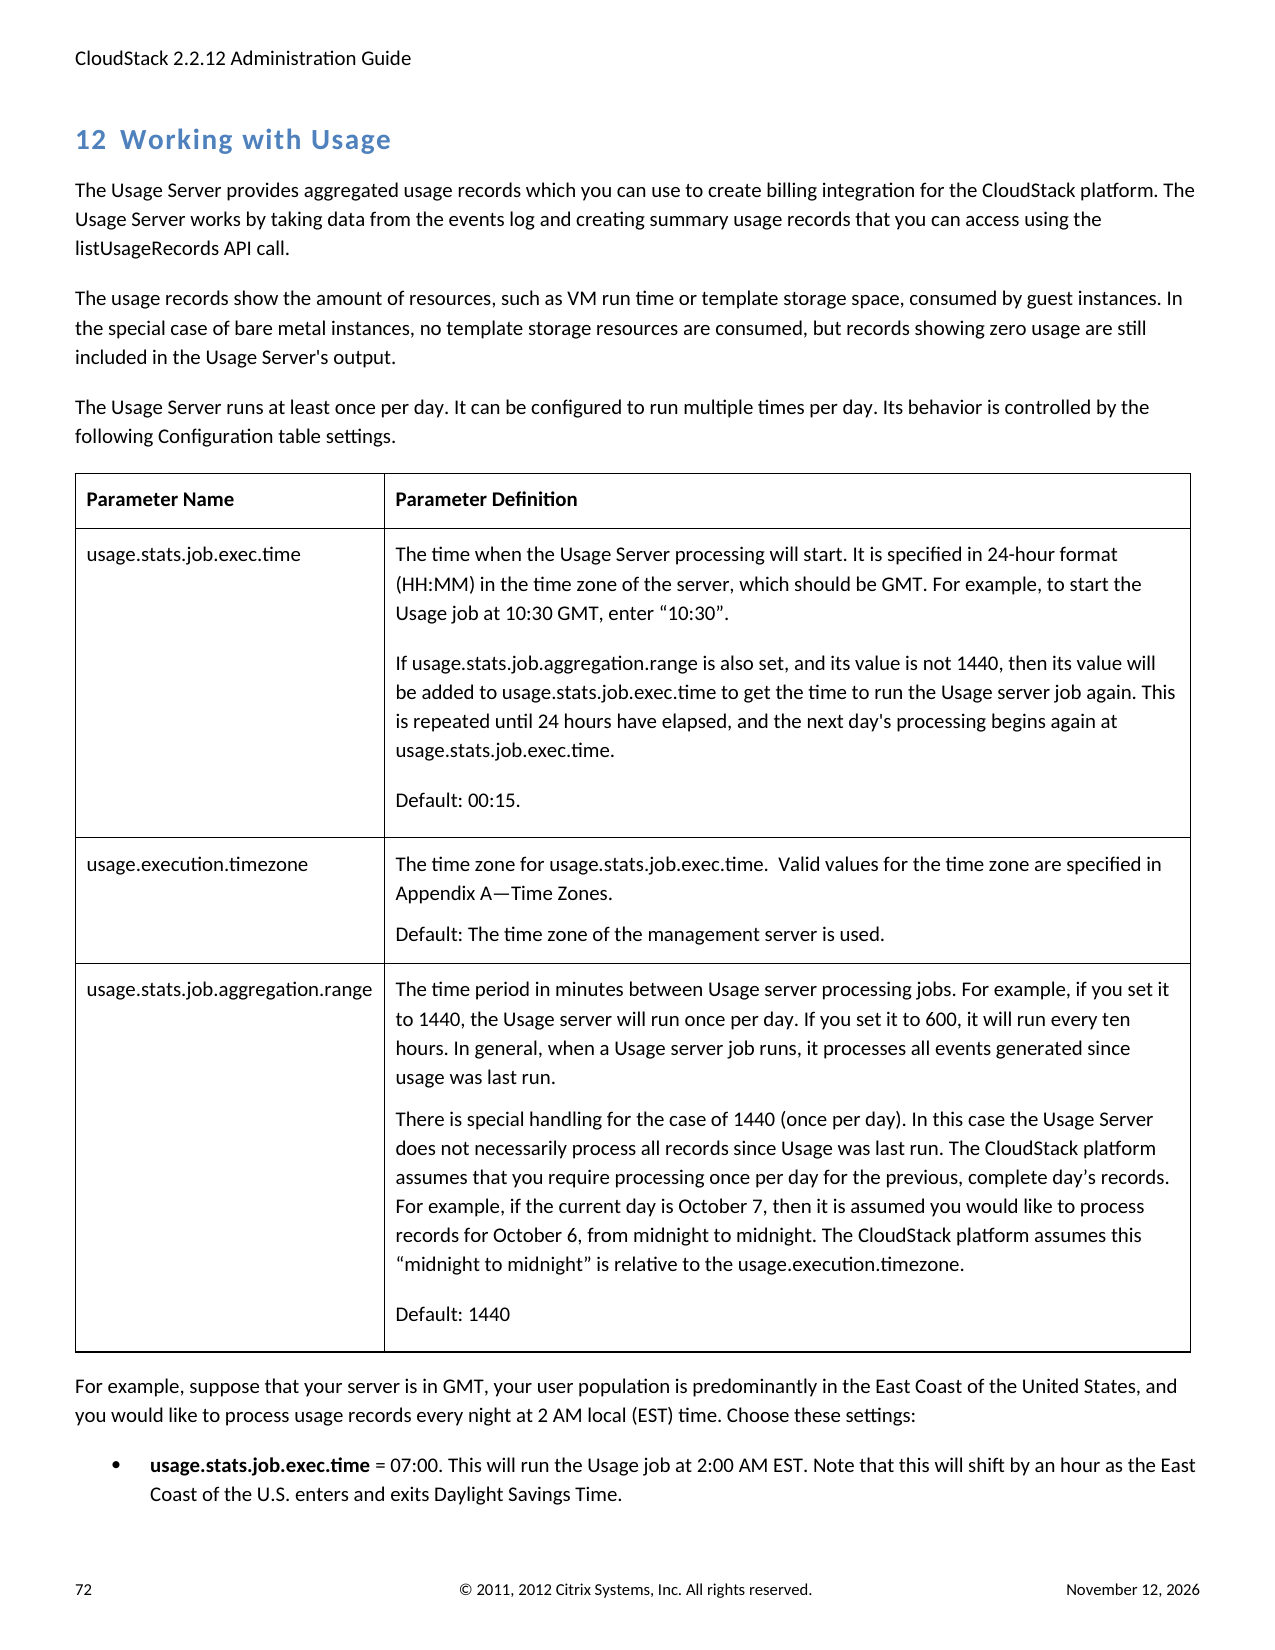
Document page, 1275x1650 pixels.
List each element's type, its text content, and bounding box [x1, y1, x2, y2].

list usage.stats.job.exec.time = 07:00. This will run the Usage job at 2:00 AM EST. Note that this will shift by an hour as the East Coast of the U.S. enters and exits Daylight Savings Time. [112, 1452, 1200, 1507]
text The Usage Server runs at least once per day. It can be configured to run multiple times per day. Its behavior is controlled by the following Configuration table settings. [75, 394, 1200, 448]
subtitle Working with Usage [75, 121, 1200, 156]
table_cell The time period in minutes between Usage server processing jobs. For example, if you set it to 1440, the Usage server will run once per day. If you set it to 600, it will run every ten hours. In general, when a Usage server job runs, it processes all events generated since usage was last run. There is special handling for the case of 1440 (once per day). In this case the Usage Server does not necessarily process all records since Usage was last run. The CloudStack platform assumes that you require processing once per day for the previous, complete day’s records. For example, if the current day is October 7, then it is assumed you would like to process records for October 6, from midnight to midnight. The CloudStack platform assumes this “midnight to midnight” is relative to the usage.execution.timezone. Default: 1440 [385, 964, 1190, 1351]
table_cell usage.stats.job.aggregation.range [76, 964, 384, 1351]
table_cell usage.stats.job.exec.time [76, 529, 384, 837]
text For example, suppose that your server is in GMT, your user population is predominantly in the East Coast of the United States, and you would like to process usage records every night at 2 AM local (EST) time. Choose these settings: [75, 1373, 1200, 1428]
table_cell usage.execution.timezone [76, 838, 384, 963]
text The usage records show the amount of resources, such as VM run time or template storage space, consumed by guest instances. In the special case of bare metal instances, no template storage resources are consumed, but records showing zero usage are still included in the Usage Server's output. [75, 286, 1200, 369]
table_cell The time when the Usage Server processing will start. It is specified in 24-hour format (HH:MM) in the time zone of the server, which should be GMT. For example, to start the Usage job at 10:30 GMT, enter “10:30”. If usage.stats.job.aggregation.range is also set, and its value is not 1440, then its value will be added to usage.stats.job.exec.time to get the time to run the Usage server job again. This is repeated until 24 hours have elapsed, and the next day's processing begins again at usage.stats.job.exec.time. Default: 00:15. [385, 529, 1190, 837]
table_header Parameter Name [76, 474, 384, 528]
table_header Parameter Definition [385, 474, 1190, 528]
text The Usage Server provides aggregated usage records which you can use to create billing integration for the CloudStack platform. The Usage Server works by taking data from the events log and creating summary usage records that you can access using the listUsageRecords API call. [75, 177, 1200, 261]
table_cell The time zone for usage.stats.job.exec.time. Valid values for the time zone are specified in Appendix A—Time Zones. Default: The time zone of the management server is used. [385, 838, 1190, 963]
